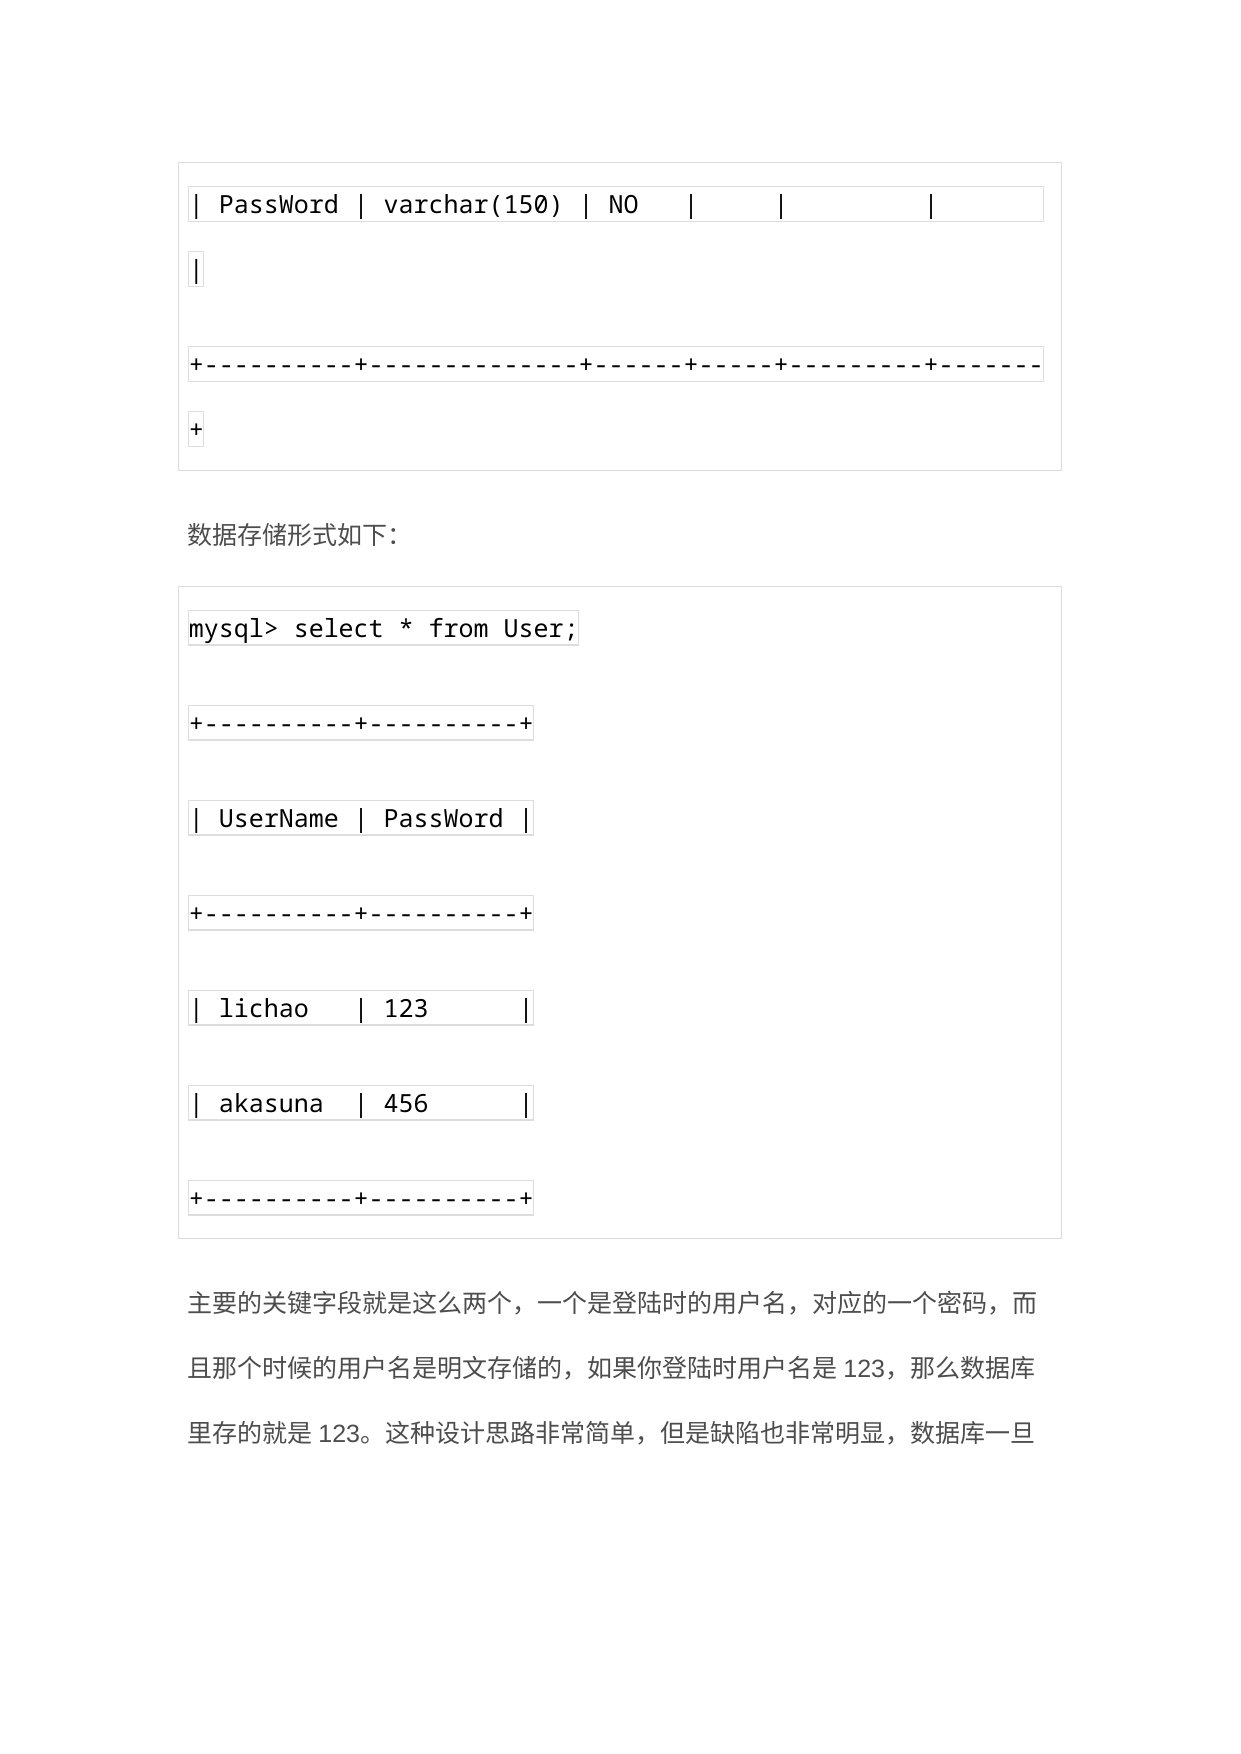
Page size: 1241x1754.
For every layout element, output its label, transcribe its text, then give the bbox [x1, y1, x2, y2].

text | UserName | PassWord | [179, 776, 1061, 850]
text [187, 1269, 1053, 1464]
text | akasuna | 456 | [179, 1061, 1061, 1135]
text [179, 322, 1061, 470]
text +----------+----------+ [179, 871, 1061, 945]
text | PassWord | varchar(150) | NO | | | | [179, 163, 1061, 301]
text +----------+----------+ [179, 681, 1061, 755]
text +----------+----------+ [179, 1156, 1061, 1238]
text | lichao | 123 | [179, 966, 1061, 1040]
text 数据存储形式如下： [187, 501, 1053, 566]
text mysql> select * from User; [179, 587, 1061, 660]
